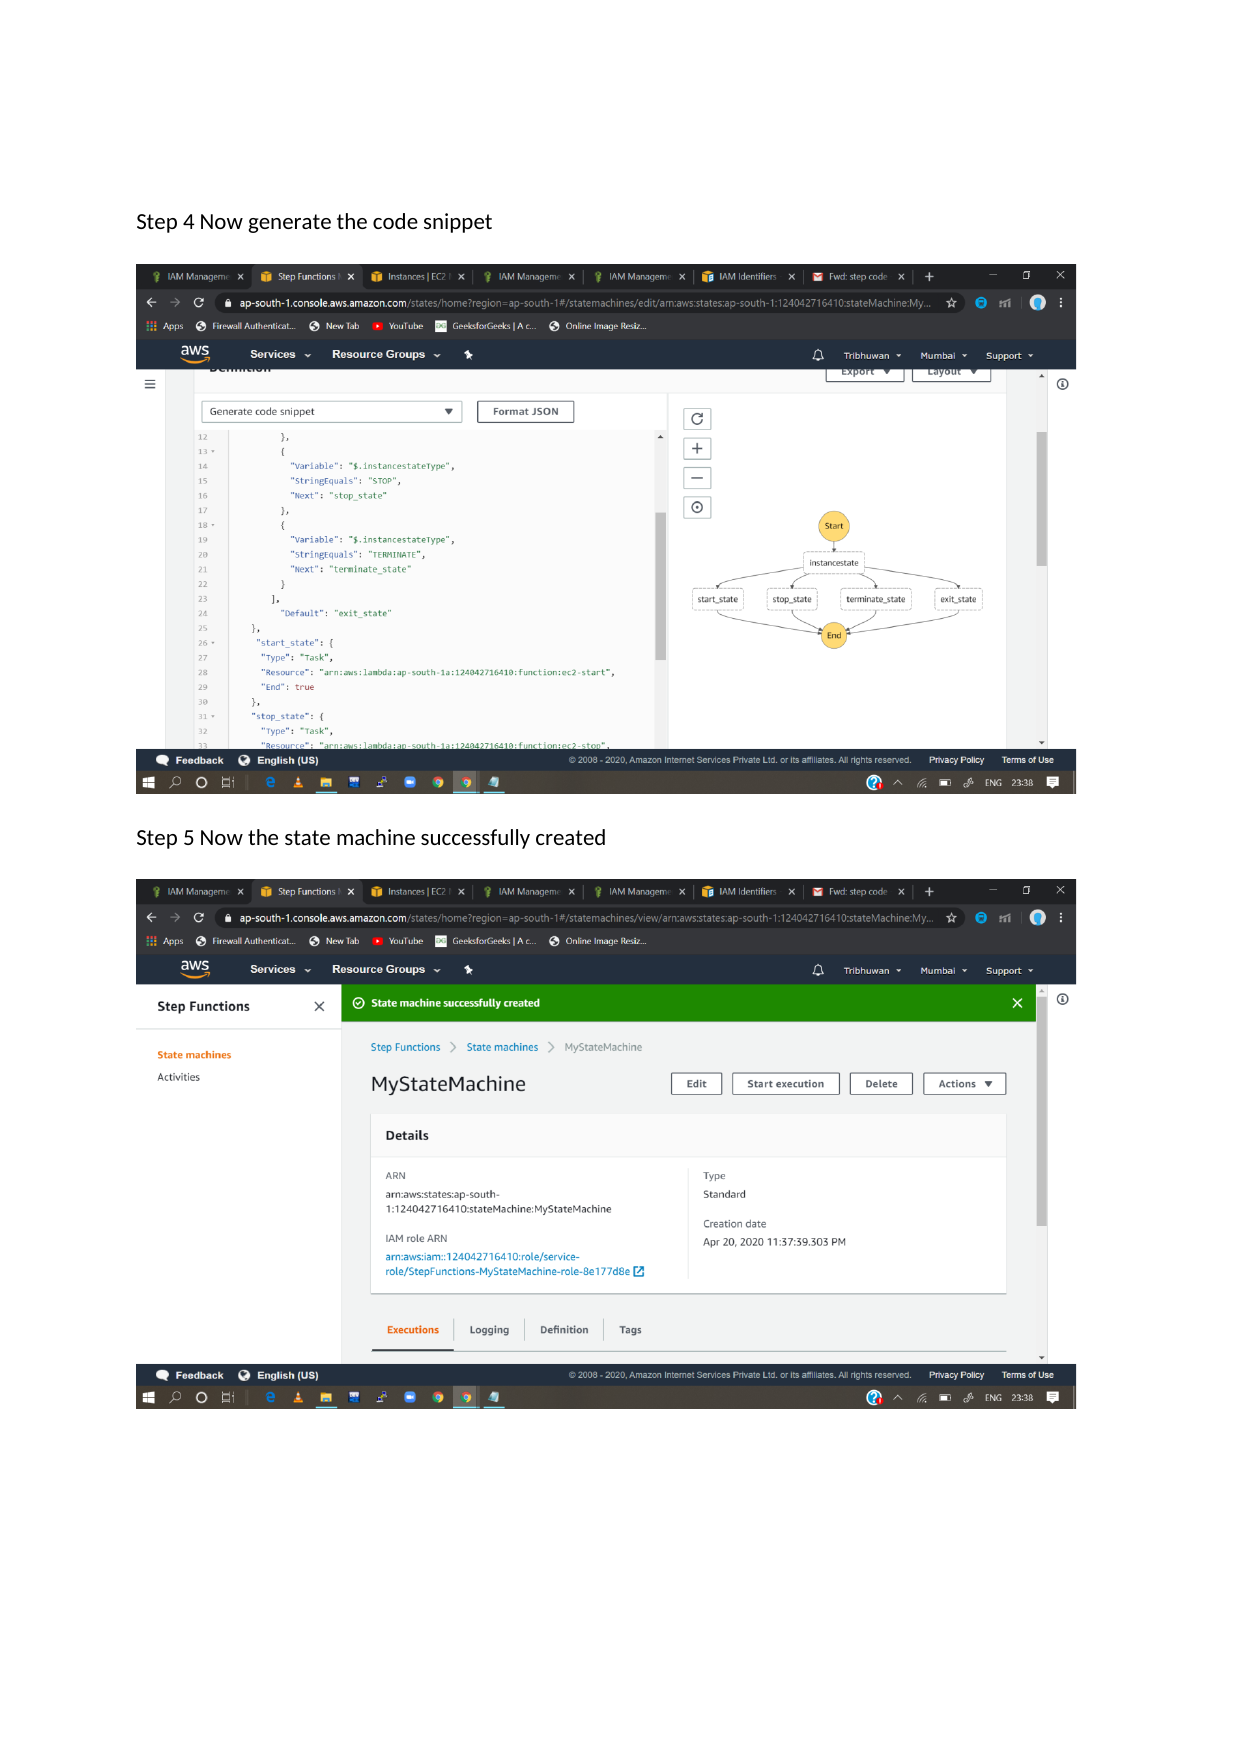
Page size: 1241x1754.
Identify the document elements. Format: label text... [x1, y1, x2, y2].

text Step 5 Now the state machine successfully created [136, 823, 1090, 851]
picture [136, 264, 1077, 794]
picture [136, 879, 1077, 1409]
text Step 4 Now generate the code snippet [136, 207, 1090, 235]
